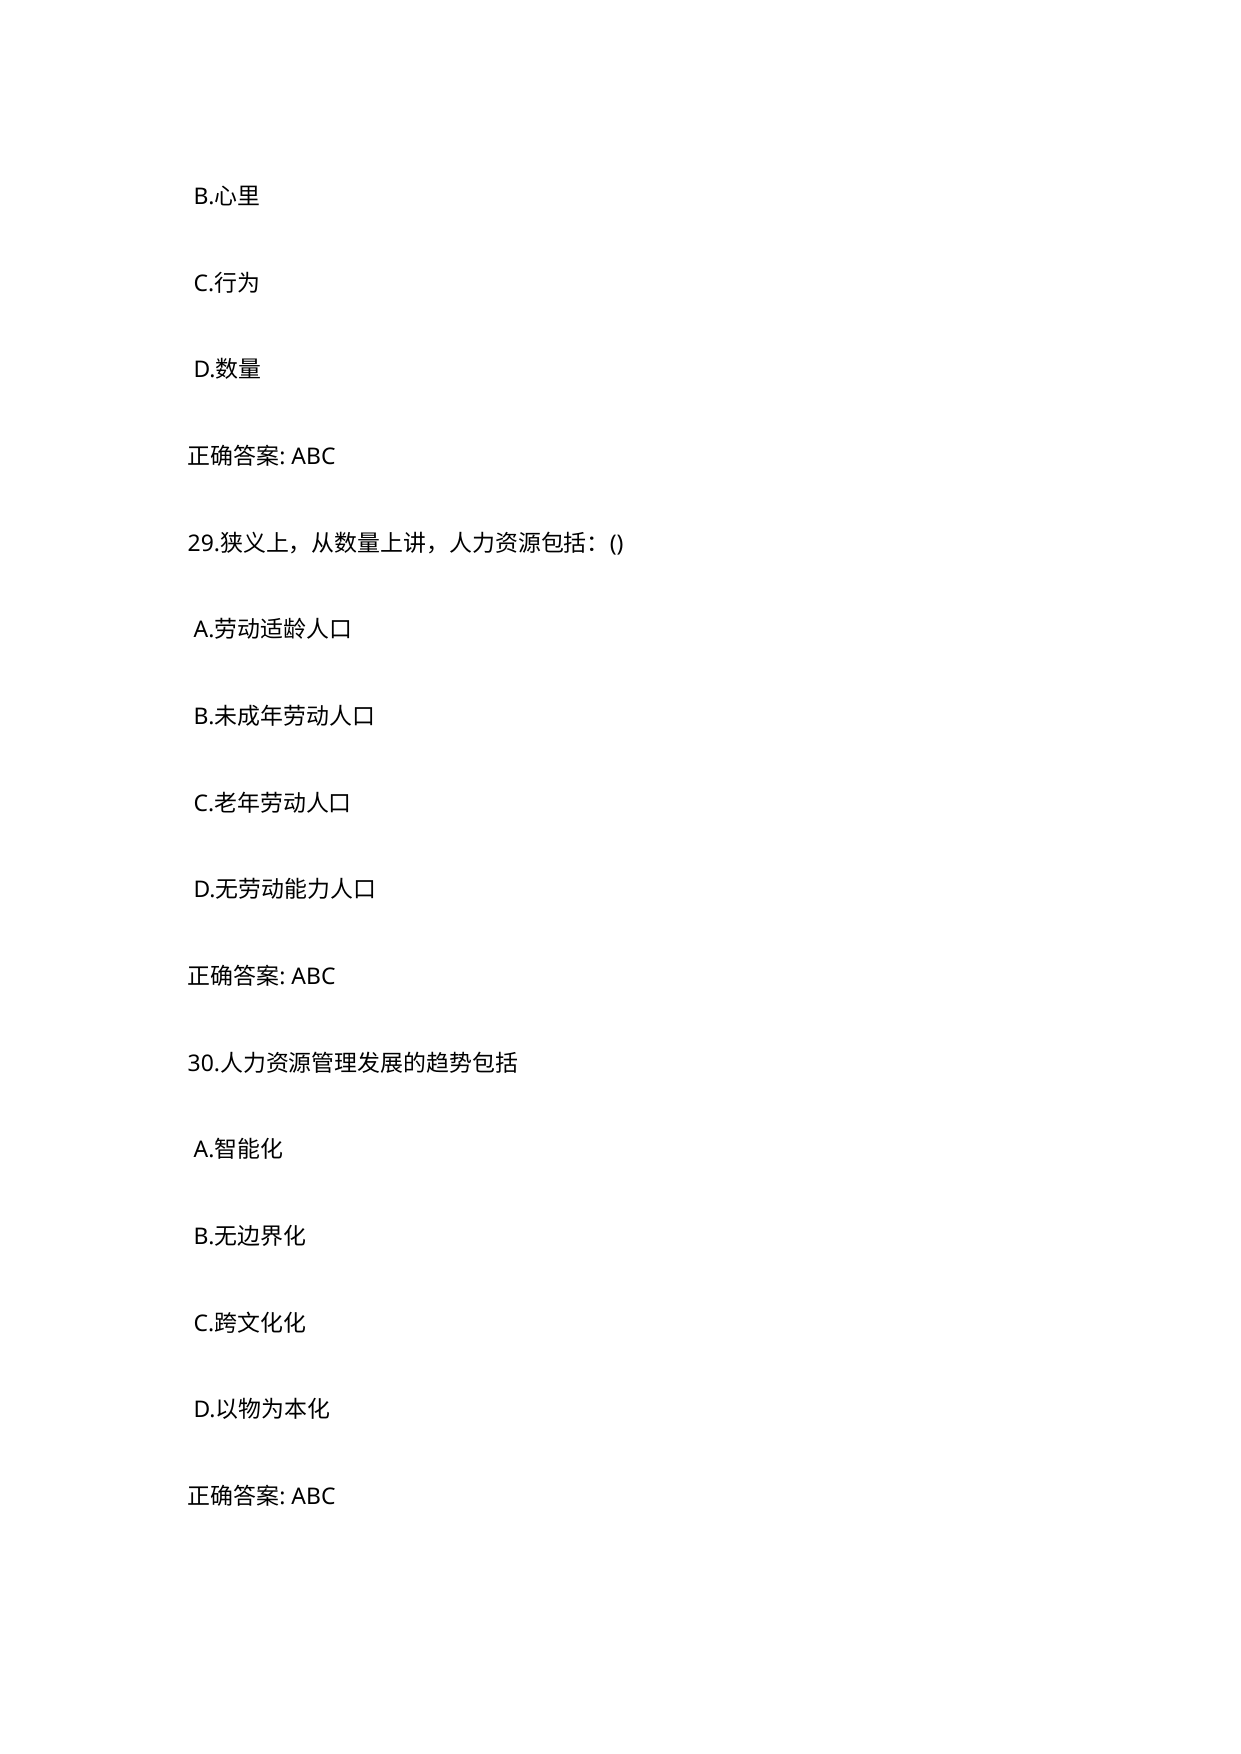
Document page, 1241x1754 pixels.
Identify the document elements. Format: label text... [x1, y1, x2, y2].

text 正确答案: ABC [187, 1462, 1053, 1527]
text C.跨文化化 [187, 1289, 1053, 1354]
text A.智能化 [187, 1115, 1053, 1180]
text 正确答案: ABC [187, 942, 1053, 1007]
text D.以物为本化 [187, 1375, 1053, 1440]
text B.无边界化 [187, 1202, 1053, 1267]
text C.行为 [187, 249, 1053, 314]
text D.无劳动能力人口 [187, 855, 1053, 920]
text B.心里 [187, 162, 1053, 227]
text 29.狭义上，从数量上讲，人力资源包括：() [187, 509, 1053, 574]
text 正确答案: ABC [187, 422, 1053, 487]
text B.未成年劳动人口 [187, 682, 1053, 747]
text A.劳动适龄人口 [187, 595, 1053, 660]
text 30.人力资源管理发展的趋势包括 [187, 1029, 1053, 1094]
text C.老年劳动人口 [187, 769, 1053, 834]
text D.数量 [187, 335, 1053, 400]
